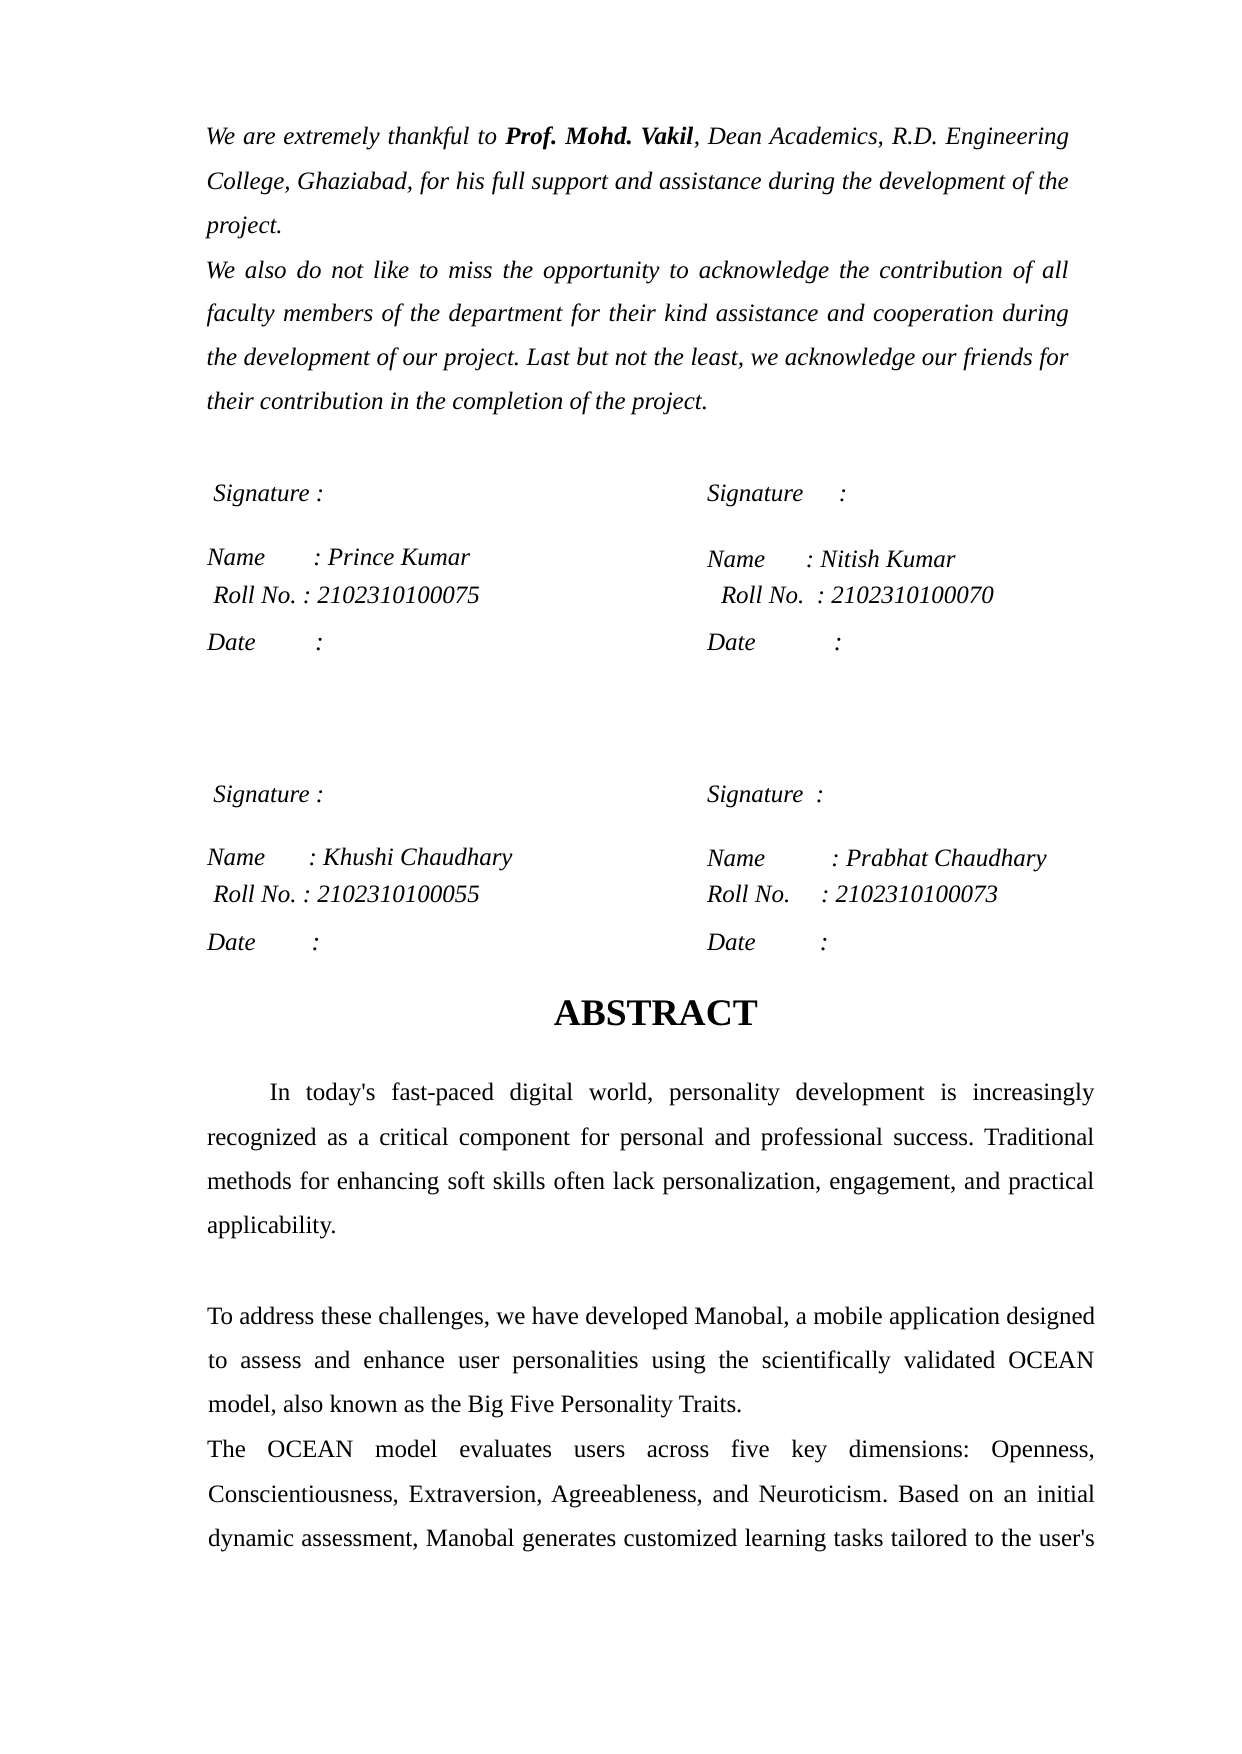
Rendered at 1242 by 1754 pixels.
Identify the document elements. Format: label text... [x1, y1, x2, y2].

table_cell Date : [171, 920, 707, 959]
table_cell Signature : Name : Khushi Chaudhary [171, 774, 707, 875]
table_header Signature : Name : Prince Kumar [171, 474, 707, 575]
subtitle ABSTRACT [207, 990, 1104, 1033]
table_cell Roll No. : 2102310100073 [707, 875, 1055, 920]
table_cell Date : [171, 621, 707, 774]
text To address these challenges, we have developed Manobal, a mobile application designed to assess and enhance user personalities using the scientifically validated OCEAN model, also known as the Big Five Personality Traits. [207, 1301, 1096, 1418]
text We also do not like to miss the opportunity to acknowledge the contribution of all faculty members of the department for their kind assistance and cooperation during the development of our project. Last but not the least, we acknowledge our friends for their contribution in the completion of the project. [205, 255, 1072, 414]
table_cell Date : [707, 920, 1055, 959]
text We are extremely thankful to Prof. Mohd. Vakil, Dean Academics, R.D. Engineering College, Ghaziabad, for his full support and assistance during the development of the project. [205, 121, 1072, 239]
table_cell Date : [707, 621, 1055, 774]
table_cell Roll No. : 2102310100055 [171, 875, 707, 920]
table_header Signature : Name : Nitish Kumar [707, 474, 1055, 575]
table_cell Roll No. : 2102310100070 [707, 575, 1055, 621]
table_cell Signature : Name : Prabhat Chaudhary [707, 774, 1055, 875]
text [207, 1434, 1096, 1552]
text In today's fast-paced digital world, personality development is increasingly recognized as a critical component for personal and professional success. Traditional methods for enhancing soft skills often lack personalization, engagement, and practical applicability. [207, 1077, 1095, 1239]
table_cell Roll No. : 2102310100075 [171, 575, 707, 621]
